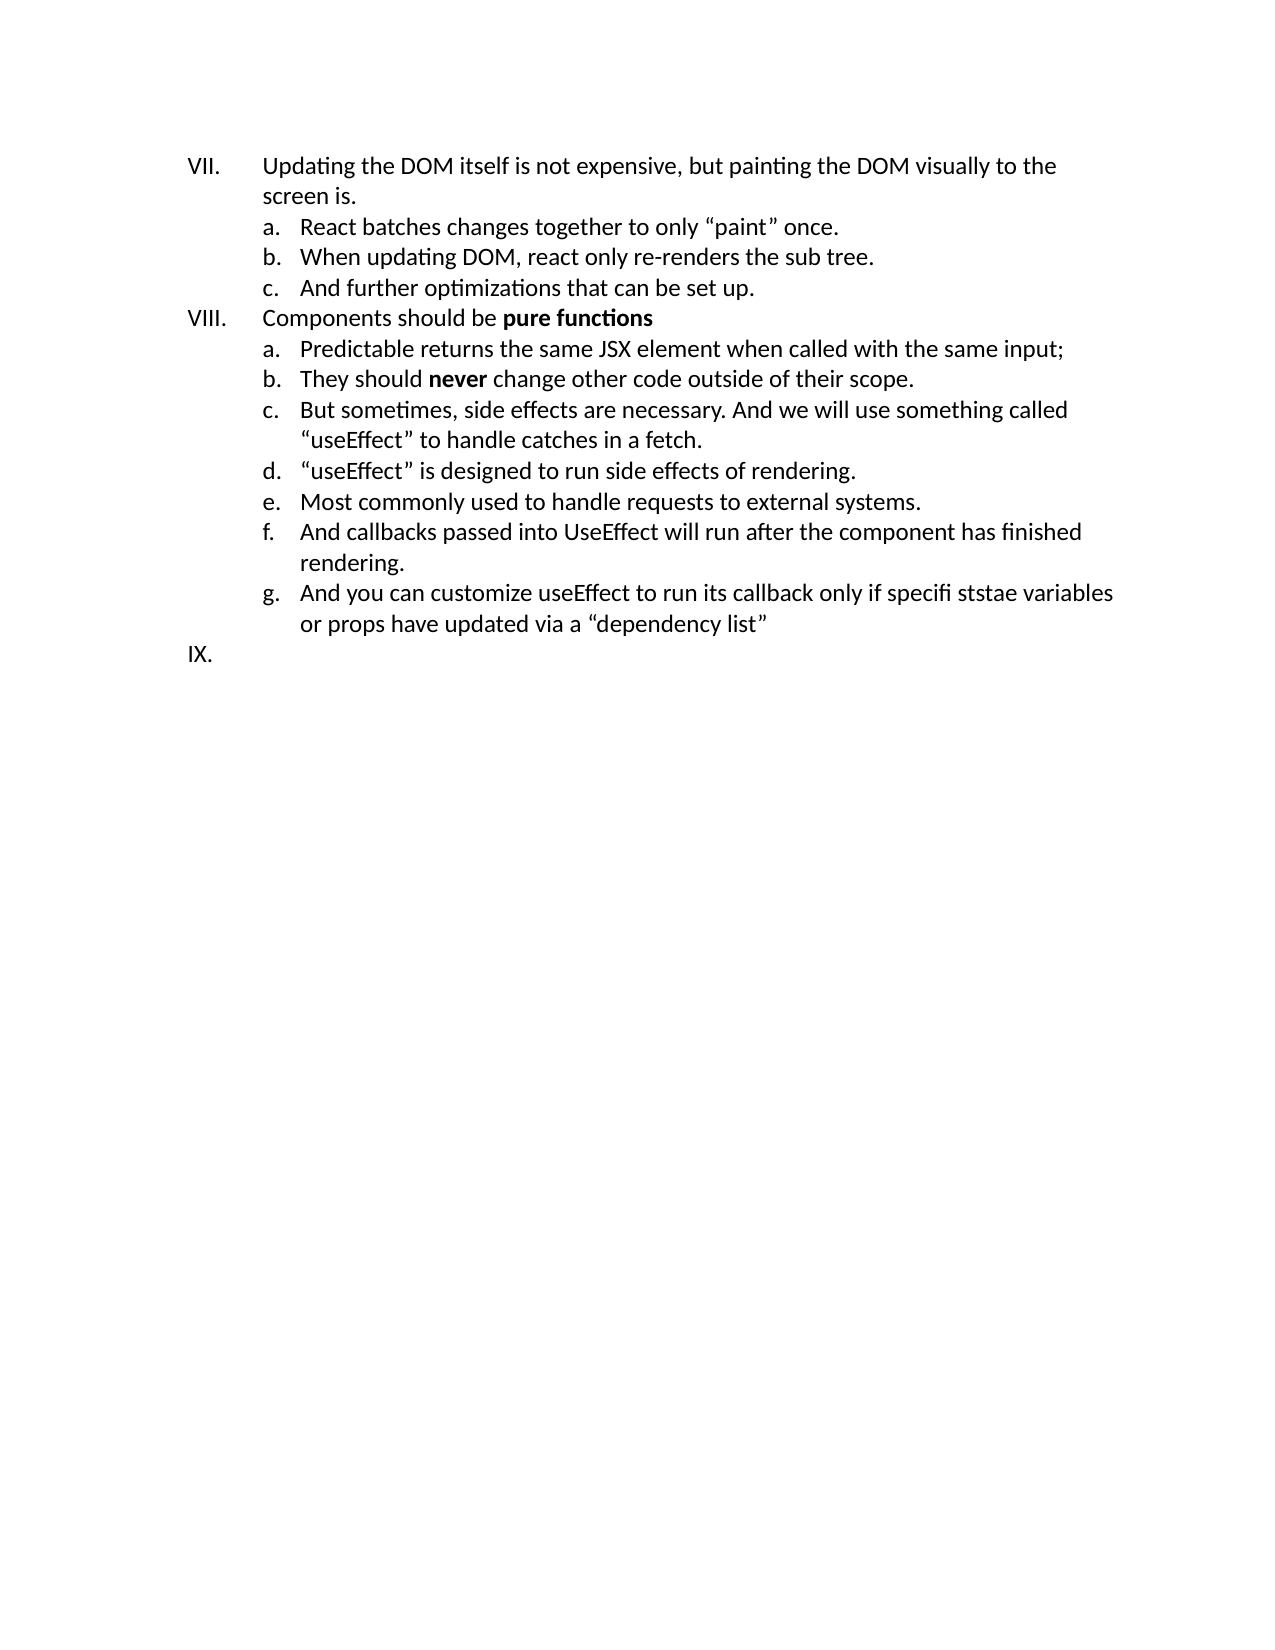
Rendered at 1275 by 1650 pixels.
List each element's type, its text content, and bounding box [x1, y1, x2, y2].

list Predictable returns the same JSX element when called with the same input; [262, 333, 1125, 364]
list And callbacks passed into UseEffect will run after the component has finished rendering. [262, 516, 1125, 577]
list “useEffect” is designed to run side effects of rendering. [262, 455, 1125, 486]
list Most commonly used to handle requests to external systems. [262, 486, 1125, 516]
list But sometimes, side effects are necessary. And we will use something called “useEffect” to handle catches in a fetch. [262, 394, 1125, 455]
list And you can customize useEffect to run its callback only if specifi ststae variables or props have updated via a “dependency list” [262, 577, 1125, 638]
list When updating DOM, react only re-renders the sub tree. [262, 242, 1125, 272]
list React batches changes together to only “paint” once. [262, 211, 1125, 242]
list They should never change other code outside of their scope. [262, 364, 1125, 394]
list And further optimizations that can be set up. [262, 272, 1125, 303]
list Updating the DOM itself is not expensive, but painting the DOM visually to the screen is. [187, 150, 1125, 211]
list Components should be pure functions [187, 303, 1125, 333]
